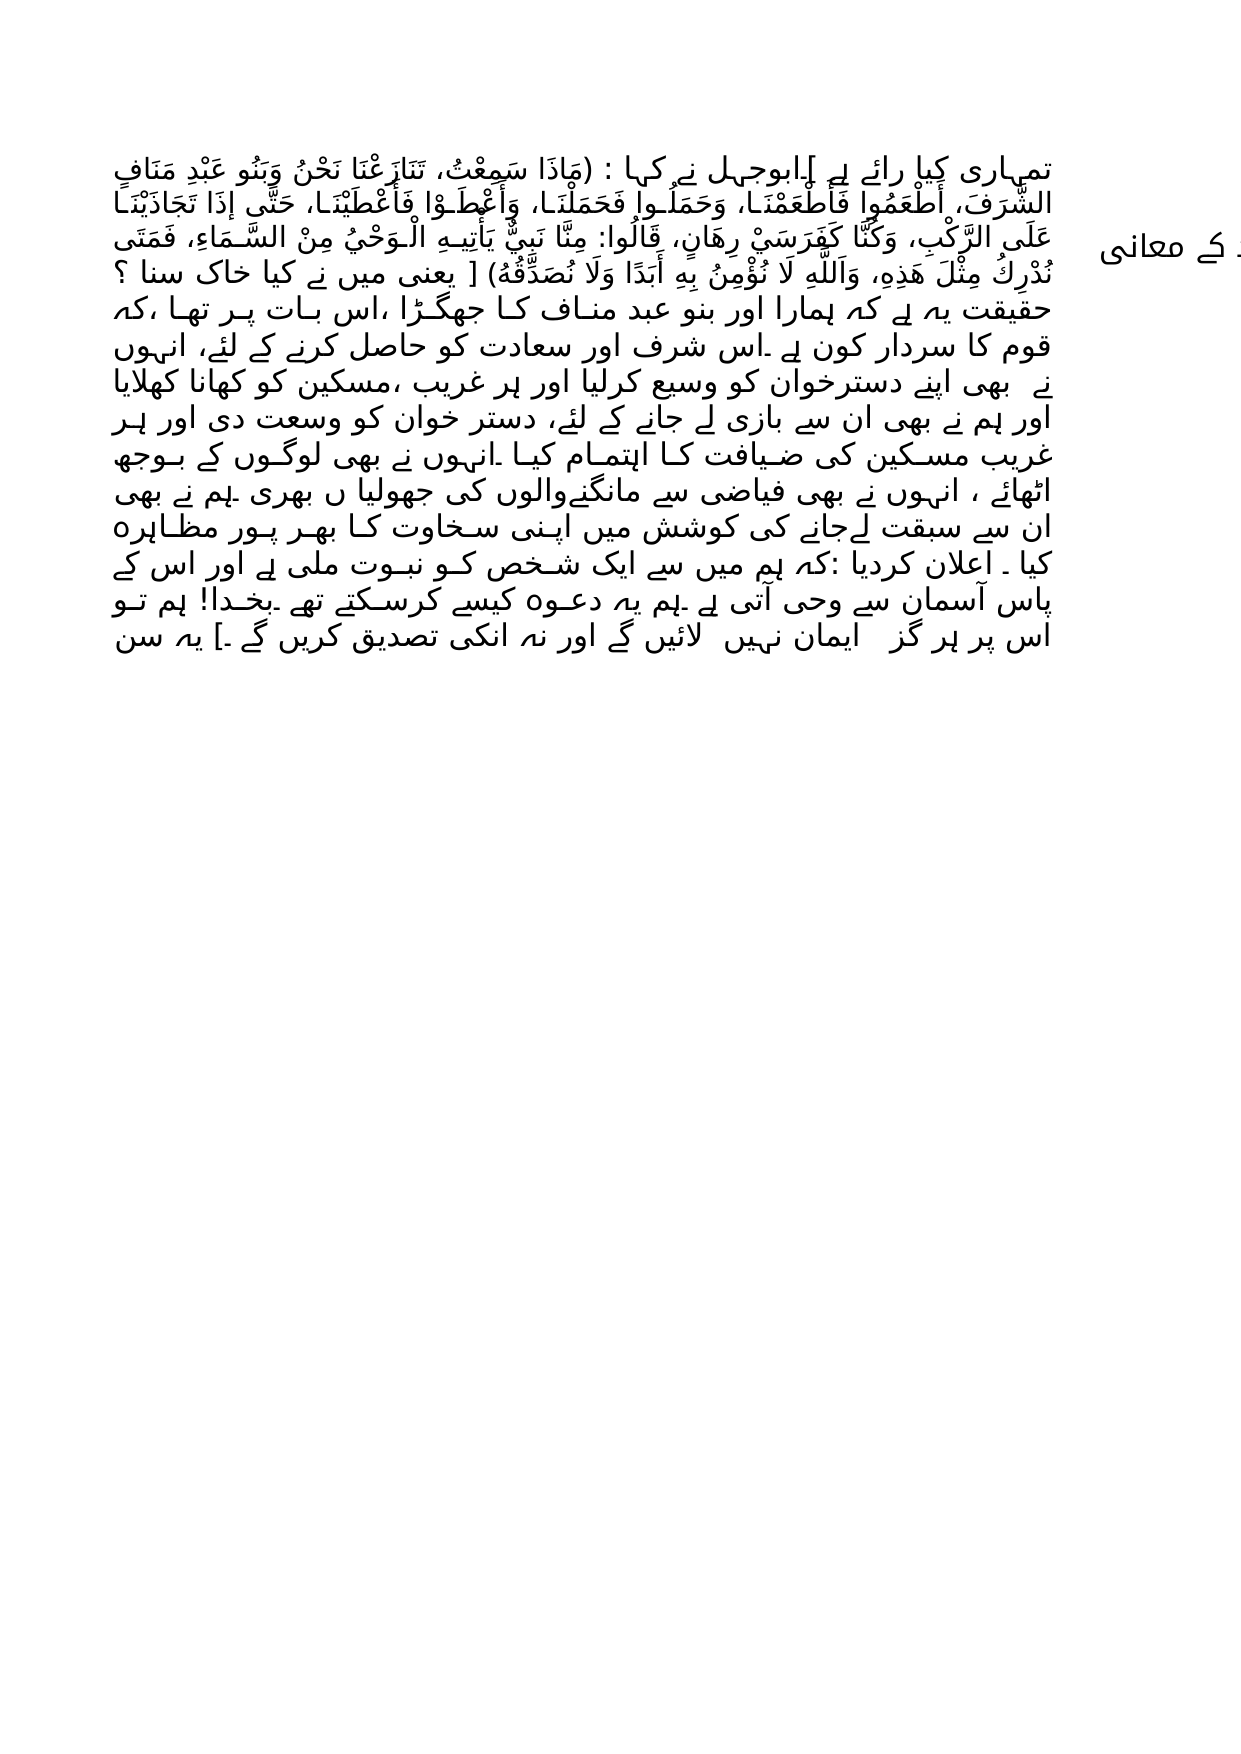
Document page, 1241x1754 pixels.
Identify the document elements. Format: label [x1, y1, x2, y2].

text [112, 150, 1053, 654]
